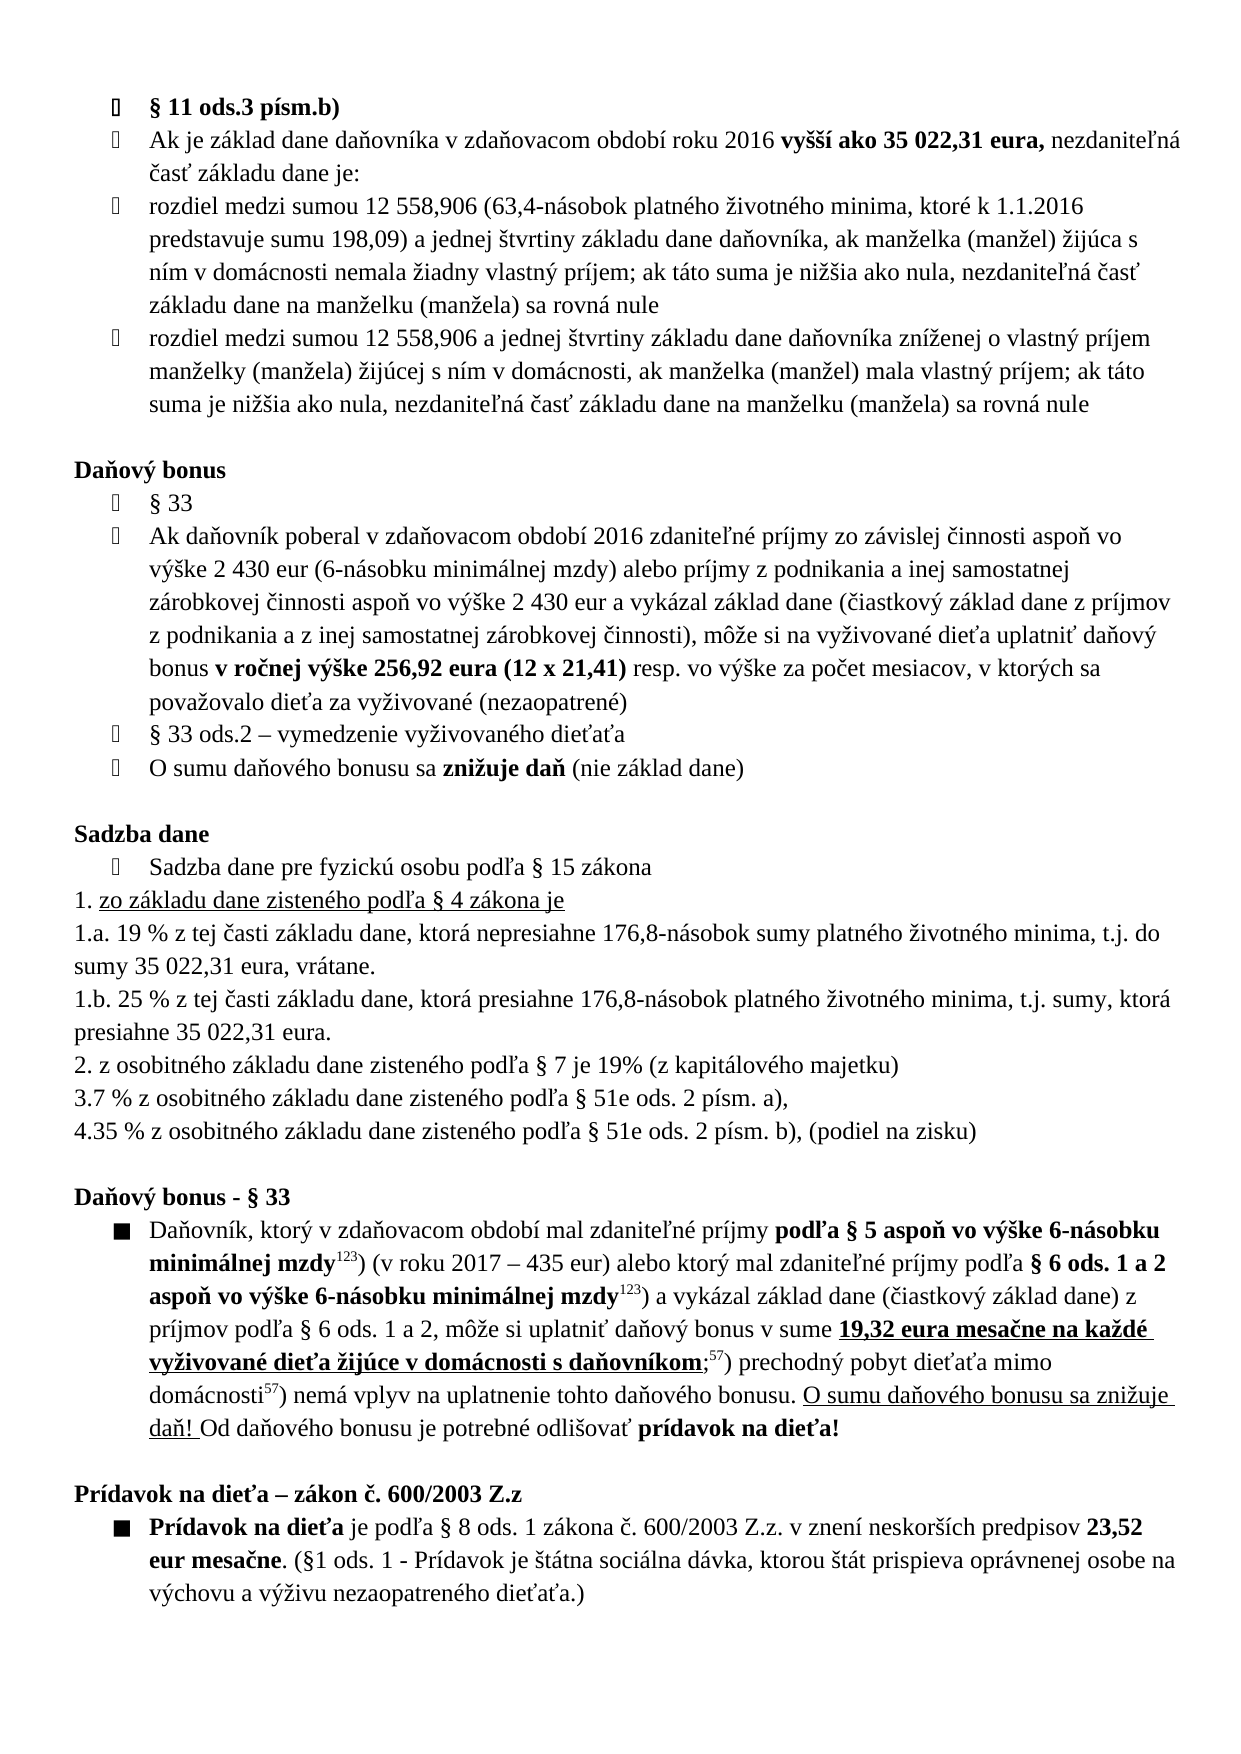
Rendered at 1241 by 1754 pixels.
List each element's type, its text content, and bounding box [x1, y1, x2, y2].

list Ak je základ dane daňovníka v zdaňovacom období roku 2016 vyšší ako 35 022,31 eura, nezdaniteľná časť základu dane je: [111, 125, 1181, 187]
list rozdiel medzi sumou 12 558,906 a jednej štvrtiny základu dane daňovníka zníženej o vlastný príjem manželky (manžela) žijúcej s ním v domácnosti, ak manželka (manžel) mala vlastný príjem; ak táto suma je nižšia ako nula, nezdaniteľná časť základu dane na manželku (manžela) sa rovná nule [111, 323, 1181, 418]
list rozdiel medzi sumou 12 558,906 (63,4-násobok platného životného minima, ktoré k 1.1.2016 predstavuje sumu 198,09) a jednej štvrtiny základu dane daňovníka, ak manželka (manžel) žijúca s ním v domácnosti nemala žiadny vlastný príjem; ak táto suma je nižšia ako nula, nezdaniteľná časť základu dane na manželku (manžela) sa rovná nule [111, 191, 1181, 319]
list § 11 ods.3 písm.b) [111, 92, 1181, 121]
list O sumu daňového bonusu sa znižuje daň (nie základ dane) [111, 753, 1181, 781]
text 1.a. 19 % z tej časti základu dane, ktorá nepresiahne 176,8-násobok sumy platného životného minima, t.j. do sumy 35 022,31 eura, vrátane. [74, 918, 1181, 979]
text Daňový bonus [74, 455, 1181, 484]
text 3.7 % z osobitného základu dane zisteného podľa § 51e ods. 2 písm. a), [74, 1083, 1181, 1112]
text 1.b. 25 % z tej časti základu dane, ktorá presiahne 176,8-násobok platného životného minima, t.j. sumy, ktorá presiahne 35 022,31 eura. [74, 984, 1181, 1046]
list § 33 [111, 488, 1181, 517]
text 1. zo základu dane zisteného podľa § 4 zákona je [74, 885, 1181, 913]
text Sadzba dane [74, 819, 1181, 847]
text 2. z osobitného základu dane zisteného podľa § 7 je 19% (z kapitálového majetku) [74, 1050, 1181, 1078]
list Ak daňovník poberal v zdaňovacom období 2016 zdaniteľné príjmy zo závislej činnosti aspoň vo výške 2 430 eur (6-násobku minimálnej mzdy) alebo príjmy z podnikania a inej samostatnej zárobkovej činnosti aspoň vo výške 2 430 eur a vykázal základ dane (čiastkový základ dane z príjmov z podnikania a z inej samostatnej zárobkovej činnosti), môže si na vyživované dieťa uplatniť daňový bonus v ročnej výške 256,92 eura (12 x 21,41) resp. vo výške za počet mesiacov, v ktorých sa považovalo dieťa za vyživované (nezaopatrené) [111, 521, 1181, 715]
list § 33 ods.2 – vymedzenie vyživovaného dieťaťa [111, 719, 1181, 748]
list Prídavok na dieťa je podľa § 8 ods. 1 zákona č. 600/2003 Z.z. v znení neskorších predpisov 23,52 eur mesačne. (§1 ods. 1 - Prídavok je štátna sociálna dávka, ktorou štát prispieva oprávnenej osobe na výchovu a výživu nezaopatreného dieťaťa.) [111, 1512, 1181, 1607]
text Prídavok na dieťa – zákon č. 600/2003 Z.z [74, 1479, 1181, 1508]
list Sadzba dane pre fyzickú osobu podľa § 15 zákona [111, 852, 1181, 880]
text Daňový bonus - § 33 [74, 1182, 1181, 1211]
text 4.35 % z osobitného základu dane zisteného podľa § 51e ods. 2 písm. b), (podiel na zisku) [74, 1116, 1181, 1144]
list Daňovník, ktorý v zdaňovacom období mal zdaniteľné príjmy podľa § 5 aspoň vo výške 6-násobku minimálnej mzdy123) (v roku 2017 – 435 eur) alebo ktorý mal zdaniteľné príjmy podľa § 6 ods. 1 a 2 aspoň vo výške 6-násobku minimálnej mzdy123) a vykázal základ dane (čiastkový základ dane) z príjmov podľa § 6 ods. 1 a 2, môže si uplatniť daňový bonus v sume 19,32 eura mesačne na každé vyživované dieťa žijúce v domácnosti s daňovníkom;57) prechodný pobyt dieťaťa mimo domácnosti57) nemá vplyv na uplatnenie tohto daňového bonusu. O sumu daňového bonusu sa znižuje daň! Od daňového bonusu je potrebné odlišovať prídavok na dieťa! [111, 1215, 1181, 1442]
